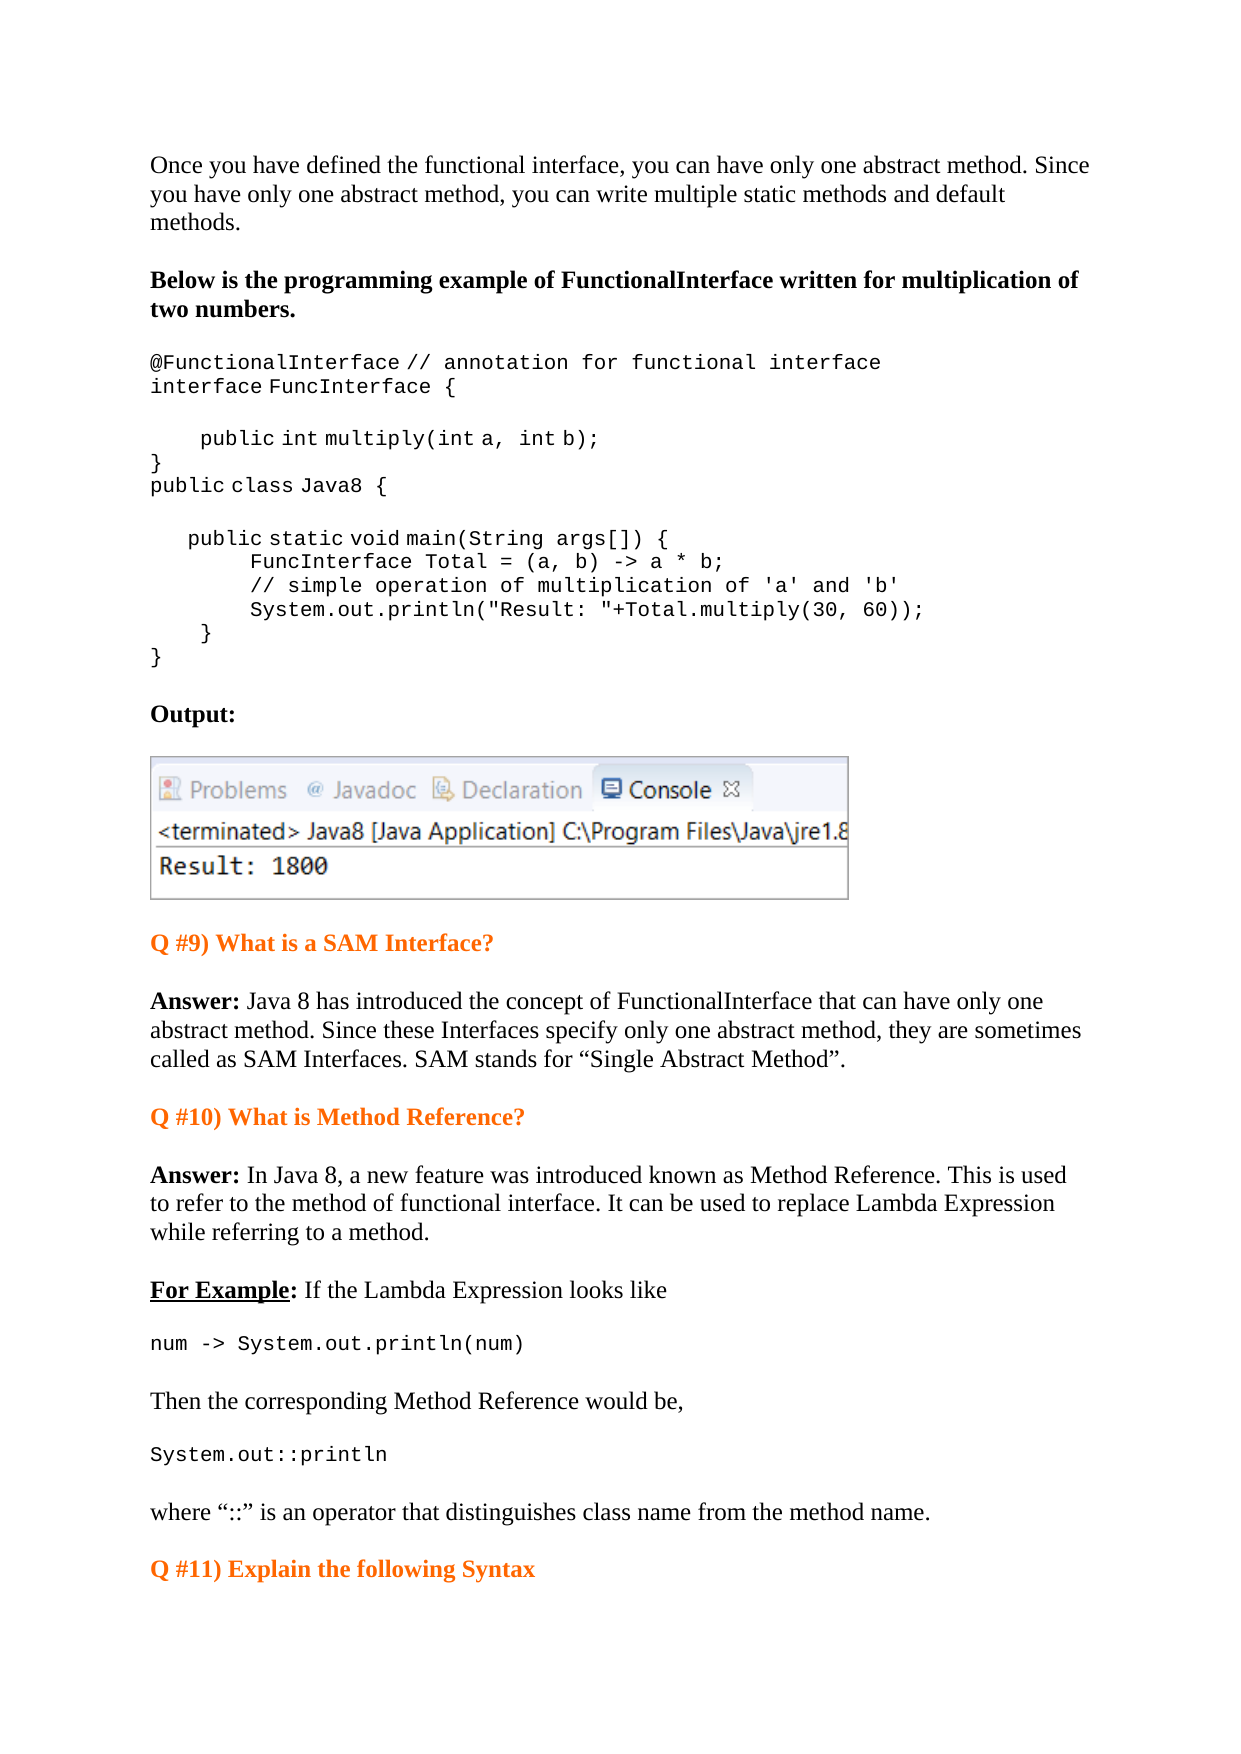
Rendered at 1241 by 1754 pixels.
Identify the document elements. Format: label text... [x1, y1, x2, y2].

text Q #11) Explain the following Syntax [150, 1554, 1090, 1583]
text where “::” is an operator that distinguishes class name from the method name. [150, 1497, 1090, 1525]
text Output: [150, 699, 1090, 728]
text System.out::println [150, 1444, 1090, 1467]
text Answer: In Java 8, a new feature was introduced known as Method Reference. This is used to refer to the method of functional interface. It can be used to replace Lambda Expression while referring to a method. [150, 1160, 1090, 1246]
text Q #10) What is Method Reference? [150, 1102, 1090, 1131]
text For Example: If the Lambda Expression looks like [150, 1275, 1090, 1304]
text num -> System.out.println(num) [150, 1333, 1090, 1357]
table_header @FunctionalInterface // annotation for functional interface interface FuncInterface { public int multiply(int a, int b); } public class Java8 { public static void main(String args[]) { FuncInterface Total = (a, b) -> a * b; // simple operation of multiplication of 'a' and 'b' System.out.println("Result: "+Total.multiply(30, 60)); } } [150, 352, 925, 670]
text Answer: Java 8 has introduced the concept of FunctionalInterface that can have only one abstract method. Since these Interfaces specify only one abstract method, they are sometimes called as SAM Interfaces. SAM stands for “Single Abstract Method”. [150, 986, 1090, 1073]
text Q #9) What is a SAM Interface? [150, 928, 1090, 957]
text Below is the programming example of FunctionalInterface written for multiplication of two numbers. [150, 265, 1090, 323]
picture [150, 756, 849, 900]
text Then the corresponding Method Reference would be, [150, 1386, 1090, 1414]
text Once you have defined the functional interface, you can have only one abstract method. Since you have only one abstract method, you can write multiple static methods and default methods. [150, 150, 1090, 236]
